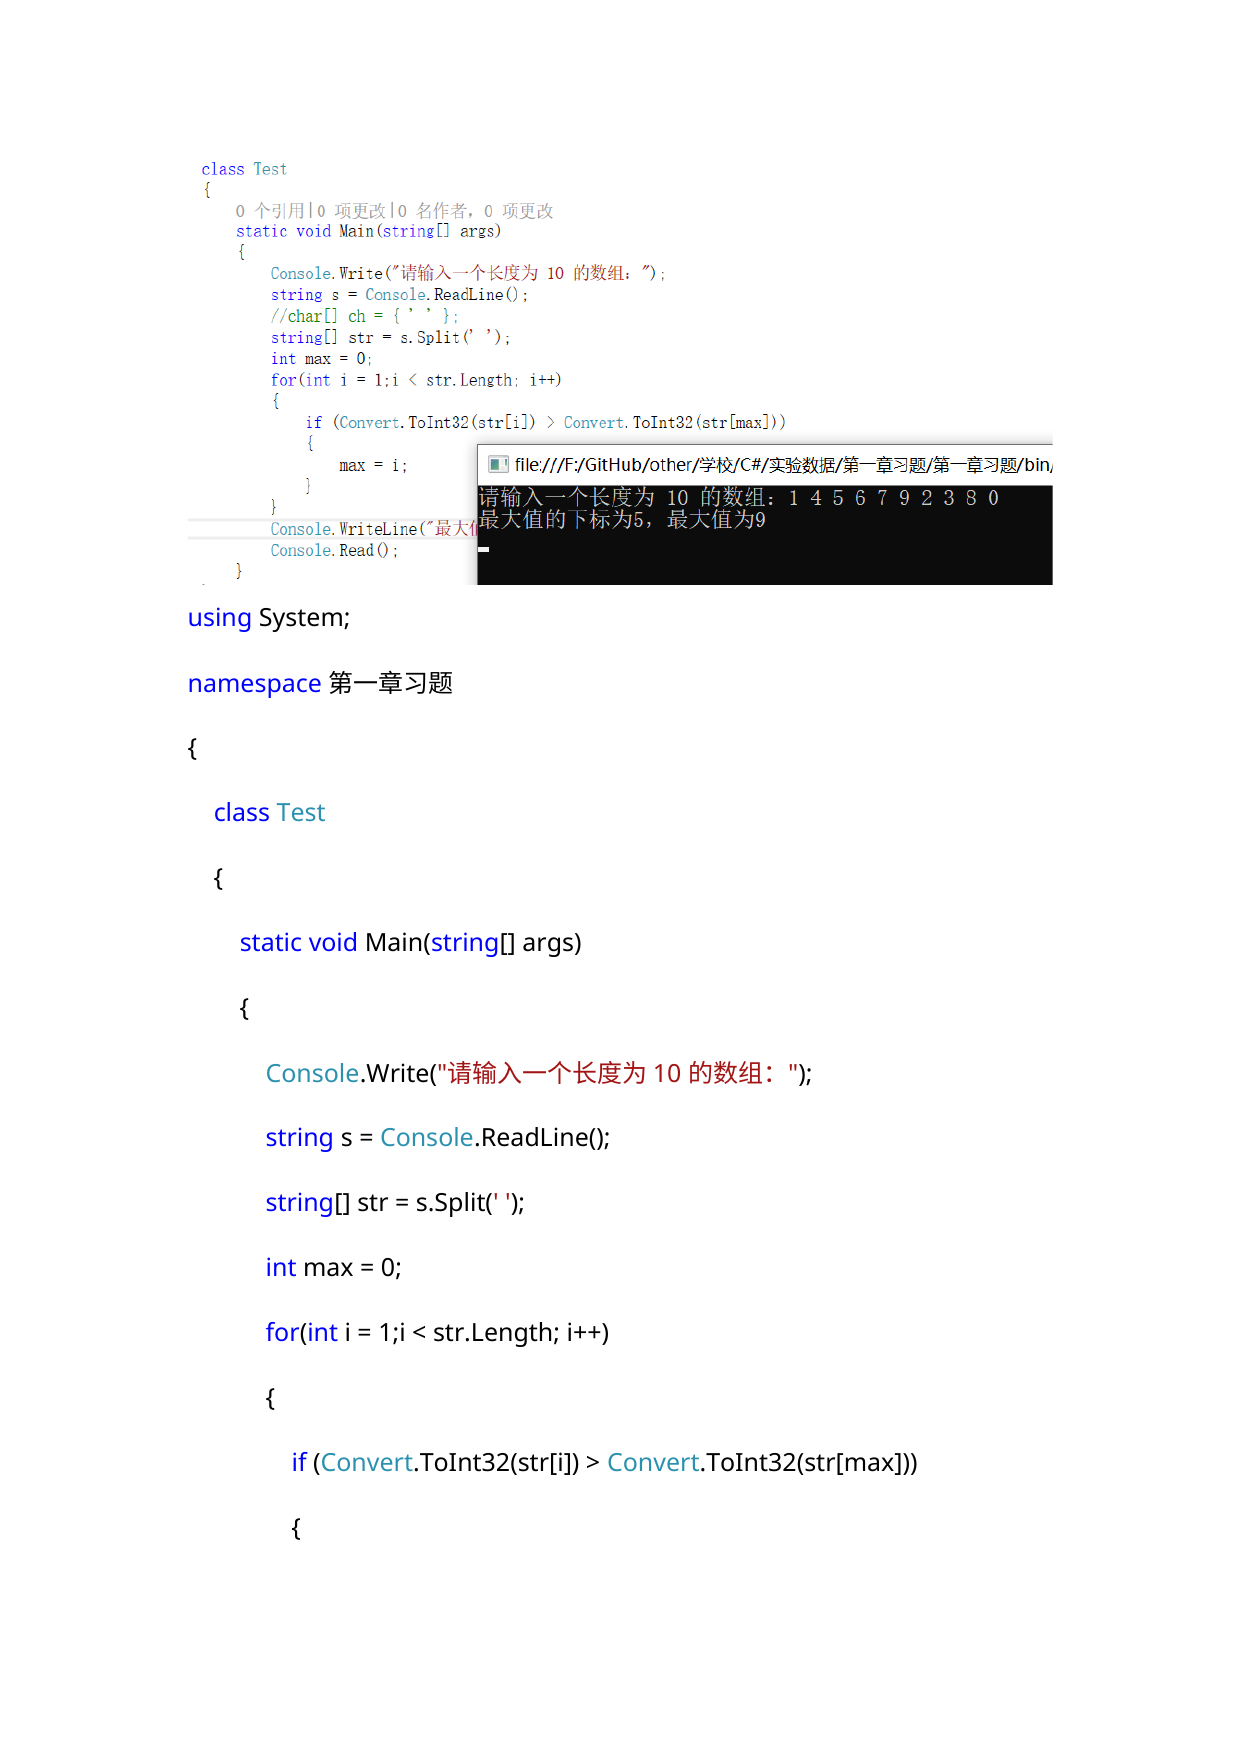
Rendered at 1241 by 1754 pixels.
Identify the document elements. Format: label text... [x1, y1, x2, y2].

text if (Convert.ToInt32(str[i]) > Convert.ToInt32(str[max])) [187, 1429, 1053, 1494]
text class Test [187, 779, 1053, 844]
text static void Main(string[] args) [187, 909, 1053, 974]
text using System; [187, 585, 1053, 649]
picture [187, 162, 1053, 585]
text string s = Console.ReadLine(); [187, 1104, 1053, 1169]
text Console.Write("请输入一个长度为 10 的数组："); [187, 1039, 1053, 1104]
text { [187, 844, 1053, 909]
text for(int i = 1;i < str.Length; i++) [187, 1299, 1053, 1364]
text { [187, 1364, 1053, 1429]
text int max = 0; [187, 1234, 1053, 1299]
text string[] str = s.Split(' '); [187, 1169, 1053, 1234]
text { [187, 974, 1053, 1039]
text namespace 第一章习题 [187, 649, 1053, 714]
text { [187, 714, 1053, 779]
text { [187, 1494, 1053, 1559]
